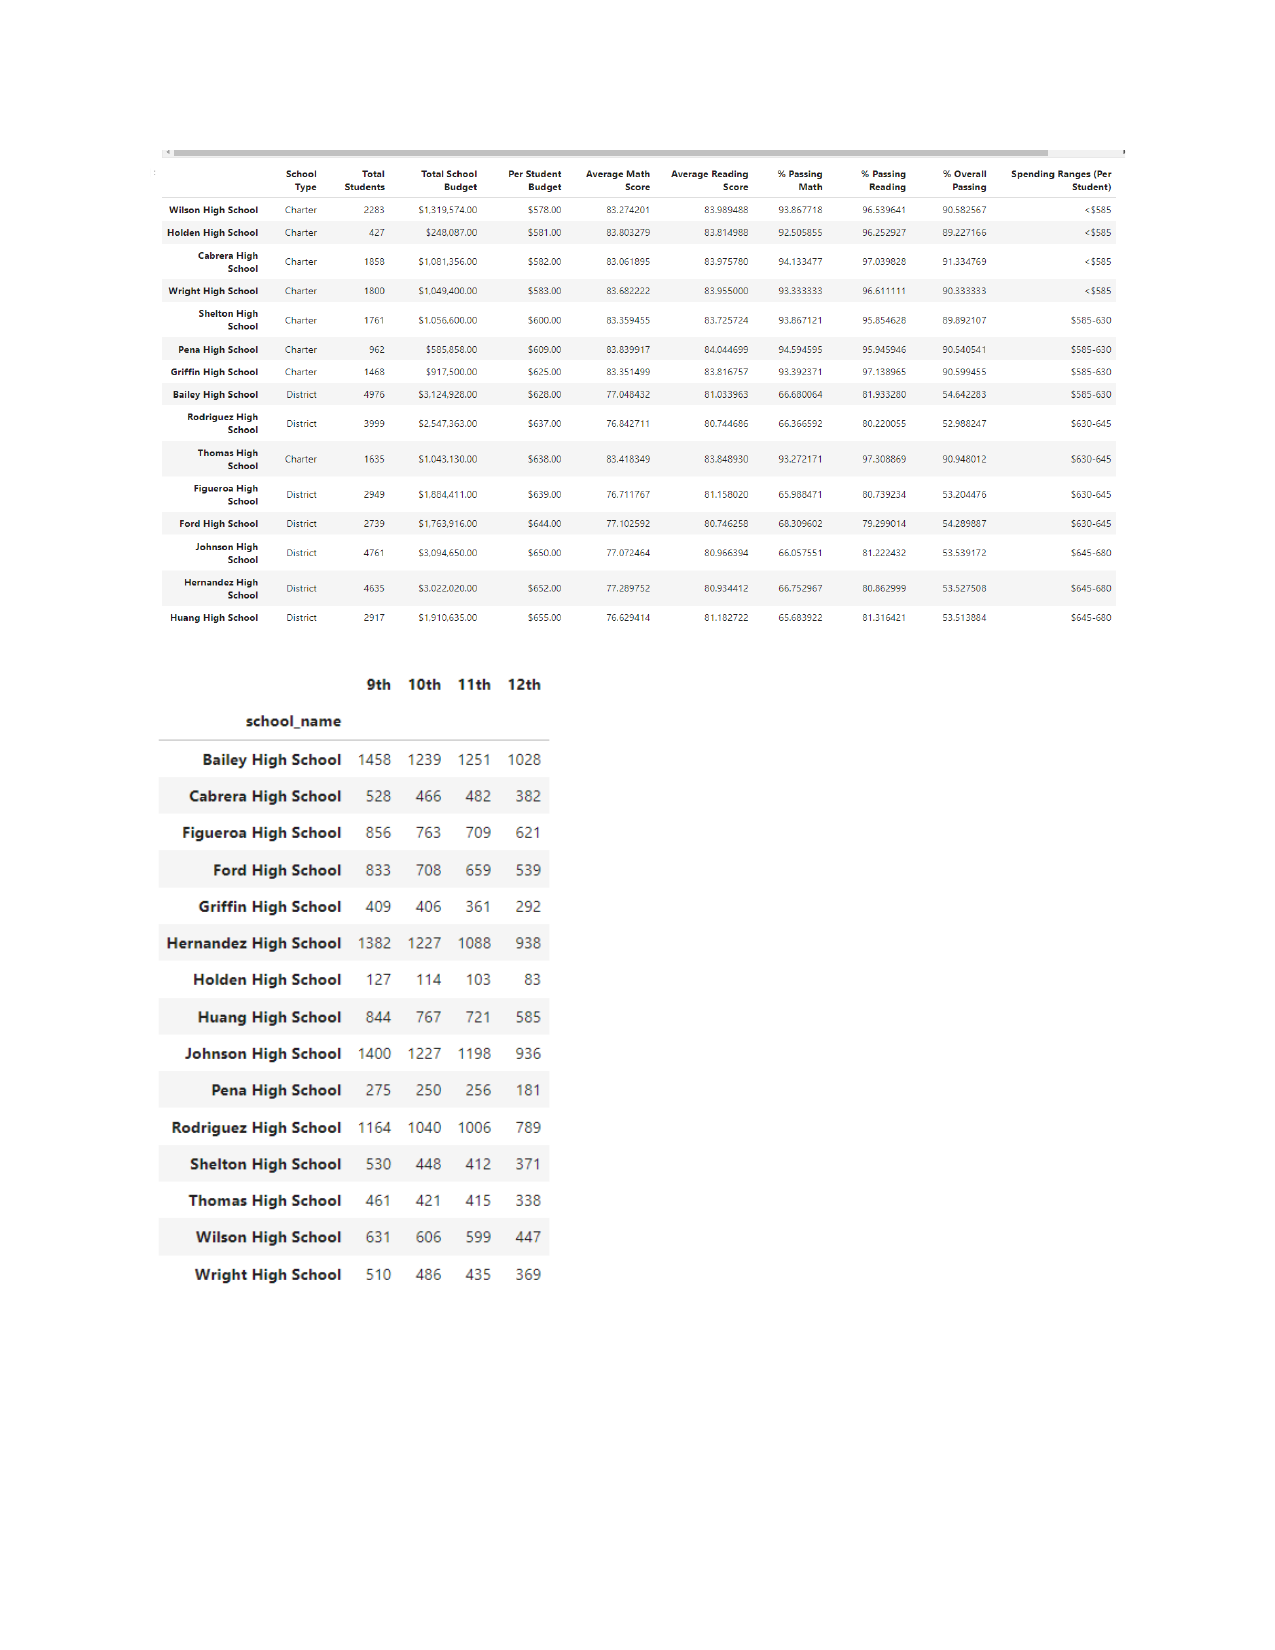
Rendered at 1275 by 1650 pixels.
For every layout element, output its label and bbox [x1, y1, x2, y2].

picture [150, 150, 1125, 643]
picture [150, 670, 556, 1291]
